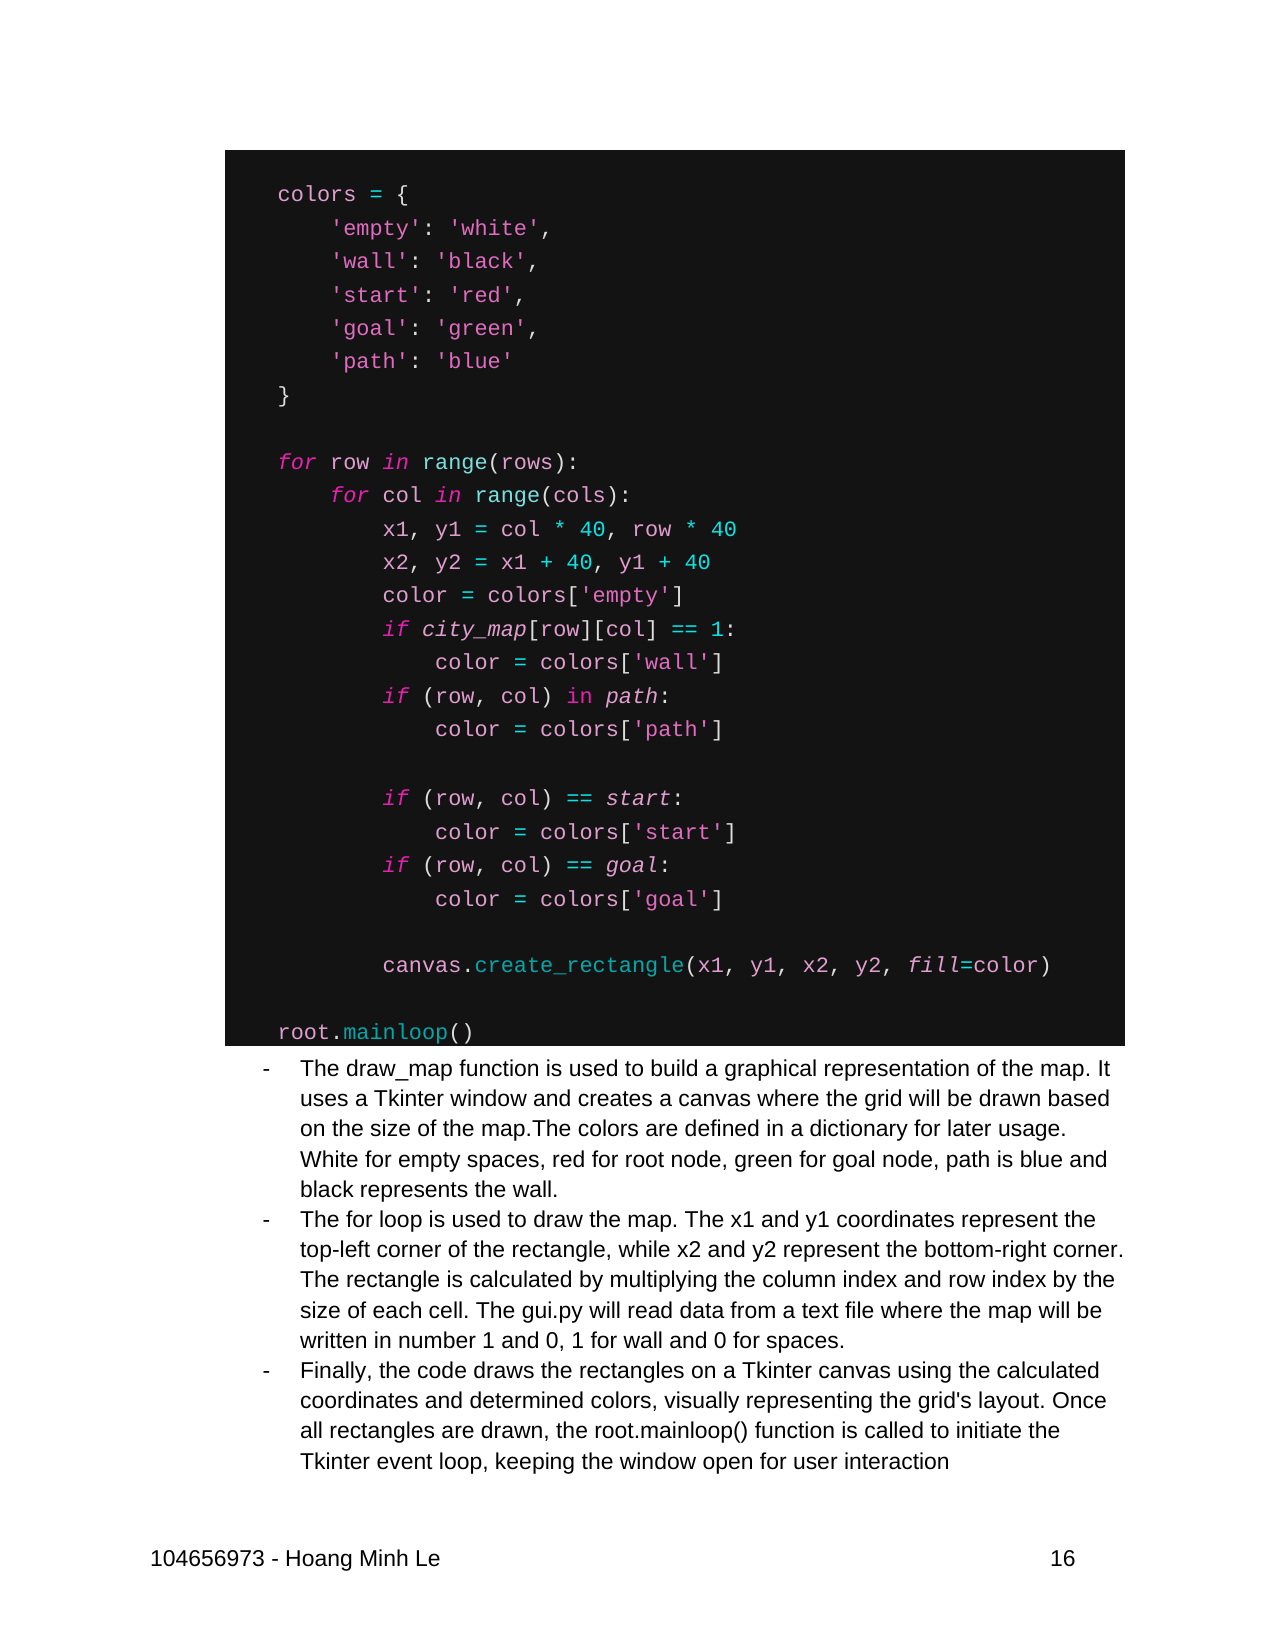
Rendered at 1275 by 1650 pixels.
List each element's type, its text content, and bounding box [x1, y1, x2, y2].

text 'goal': 'green', [225, 317, 1125, 342]
text x2, y2 = x1 + 40, y1 + 40 [225, 551, 1125, 576]
text root.mainloop() [225, 1021, 1125, 1046]
text 'empty': 'white', [225, 217, 1125, 242]
text if (row, col) == goal: [225, 854, 1125, 879]
text for col in range(cols): [225, 484, 1125, 509]
text color = colors['empty'] [225, 585, 1125, 609]
text if city_map[row][col] == 1: [225, 618, 1125, 643]
text x1, y1 = col * 40, row * 40 [225, 518, 1125, 543]
text for row in range(rows): [225, 451, 1125, 476]
text canvas.create_rectangle(x1, y1, x2, y2, fill=color) [225, 954, 1125, 979]
text color = colors['wall'] [225, 652, 1125, 676]
text color = colors['start'] [225, 821, 1125, 846]
text color = colors['goal'] [225, 888, 1125, 912]
text 'start': 'red', [225, 284, 1125, 308]
text } [225, 384, 1125, 409]
list The for loop is used to draw the map. The x1 and y1 coordinates represent the top-left corner of the rectangle, while x2 and y2 represent the bottom-right corner. The rectangle is calculated by multiplying the column index and row index by the size of each cell. The gui.py will read data from a text file where the map will be written in number 1 and 0, 1 for wall and 0 for spaces. [262, 1206, 1125, 1353]
text colors = { [225, 183, 1125, 208]
text 'wall': 'black', [225, 250, 1125, 275]
text 'path': 'blue' [225, 351, 1125, 375]
text color = colors['path'] [225, 718, 1125, 743]
list The draw_map function is used to build a graphical representation of the map. It uses a Tkinter window and creates a canvas where the grid will be drawn based on the size of the map.The colors are defined in a dictionary for later usage. White for empty spaces, red for root node, green for goal node, path is blue and black represents the wall. [262, 1055, 1125, 1202]
text if (row, col) in path: [225, 685, 1125, 710]
list Finally, the code draws the rectangles on a Tkinter canvas using the calculated coordinates and determined colors, visually representing the grid's layout. Once all rectangles are drawn, the root.mainloop() function is called to initiate the Tkinter event loop, keeping the window open for user interaction [262, 1357, 1125, 1474]
text if (row, col) == start: [225, 787, 1125, 812]
